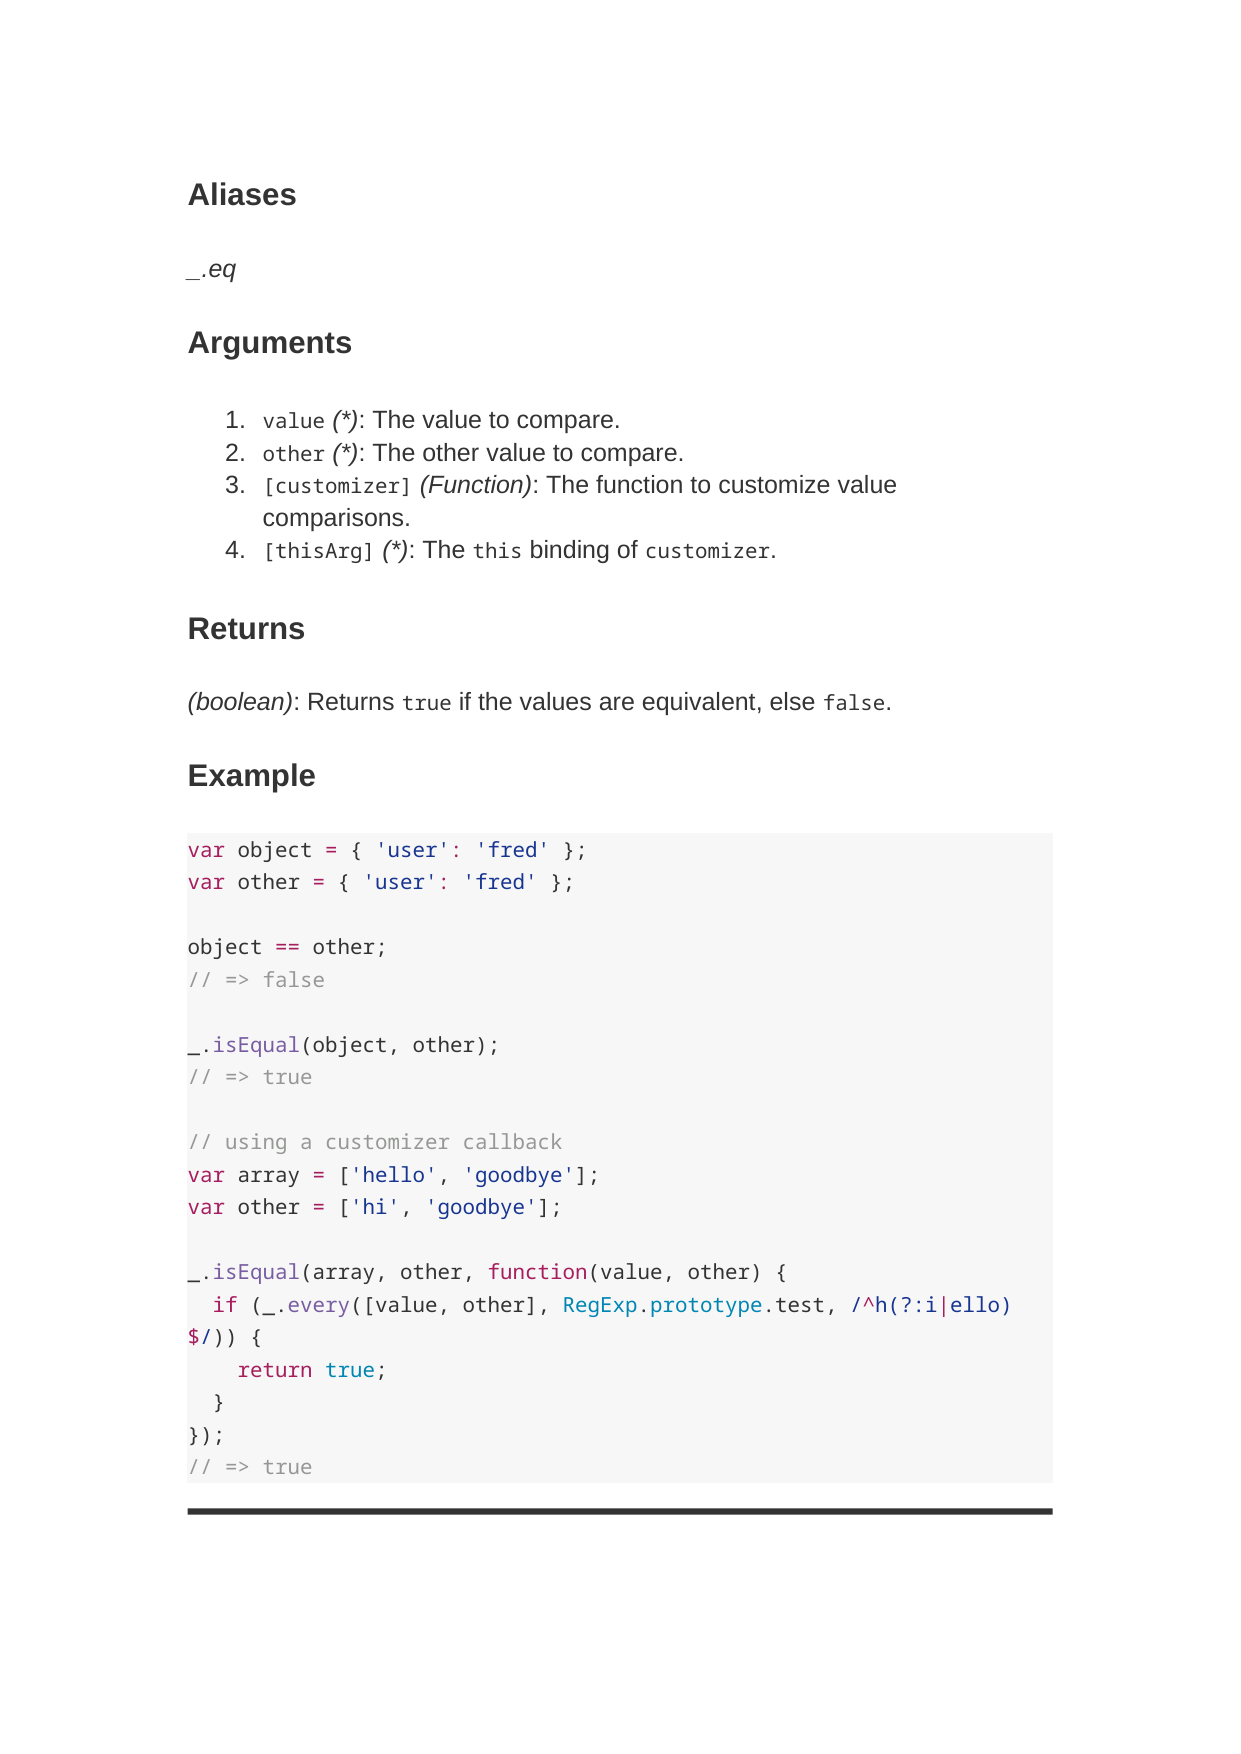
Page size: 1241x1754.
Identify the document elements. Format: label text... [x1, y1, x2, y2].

text // => false [187, 963, 1053, 995]
list [customizer] (Function): The function to customize value comparisons. [225, 469, 1053, 534]
text // using a customizer callback [187, 1125, 1053, 1158]
text Returns [187, 595, 1053, 660]
text Arguments [187, 309, 1053, 374]
text var other = ['hi', 'goodbye']; [187, 1190, 1053, 1223]
text return true; [187, 1353, 1053, 1385]
text _.isEqual(object, other); [187, 1028, 1053, 1060]
text object == other; [187, 930, 1053, 963]
text var other = { 'user': 'fred' }; [187, 865, 1053, 898]
text var object = { 'user': 'fred' }; [187, 833, 1053, 865]
text (boolean): Returns true if the values are equivalent, else false. [187, 685, 1053, 718]
list other (*): The other value to compare. [225, 436, 1053, 469]
text _.isEqual(array, other, function(value, other) { [187, 1255, 1053, 1288]
text _.eq [187, 252, 1053, 284]
text var array = ['hello', 'goodbye']; [187, 1158, 1053, 1190]
text Example [187, 743, 1053, 808]
text } [187, 1385, 1053, 1418]
text Aliases [187, 162, 1053, 227]
list [thisArg] (*): The this binding of customizer. [225, 534, 1053, 566]
text if (_.every([value, other], RegExp.prototype.test, /^h(?:i|ello)$/)) { [187, 1288, 1053, 1353]
text }); [187, 1418, 1053, 1450]
text // => true [187, 1450, 1053, 1483]
list value (*): The value to compare. [225, 404, 1053, 436]
text // => true [187, 1060, 1053, 1093]
